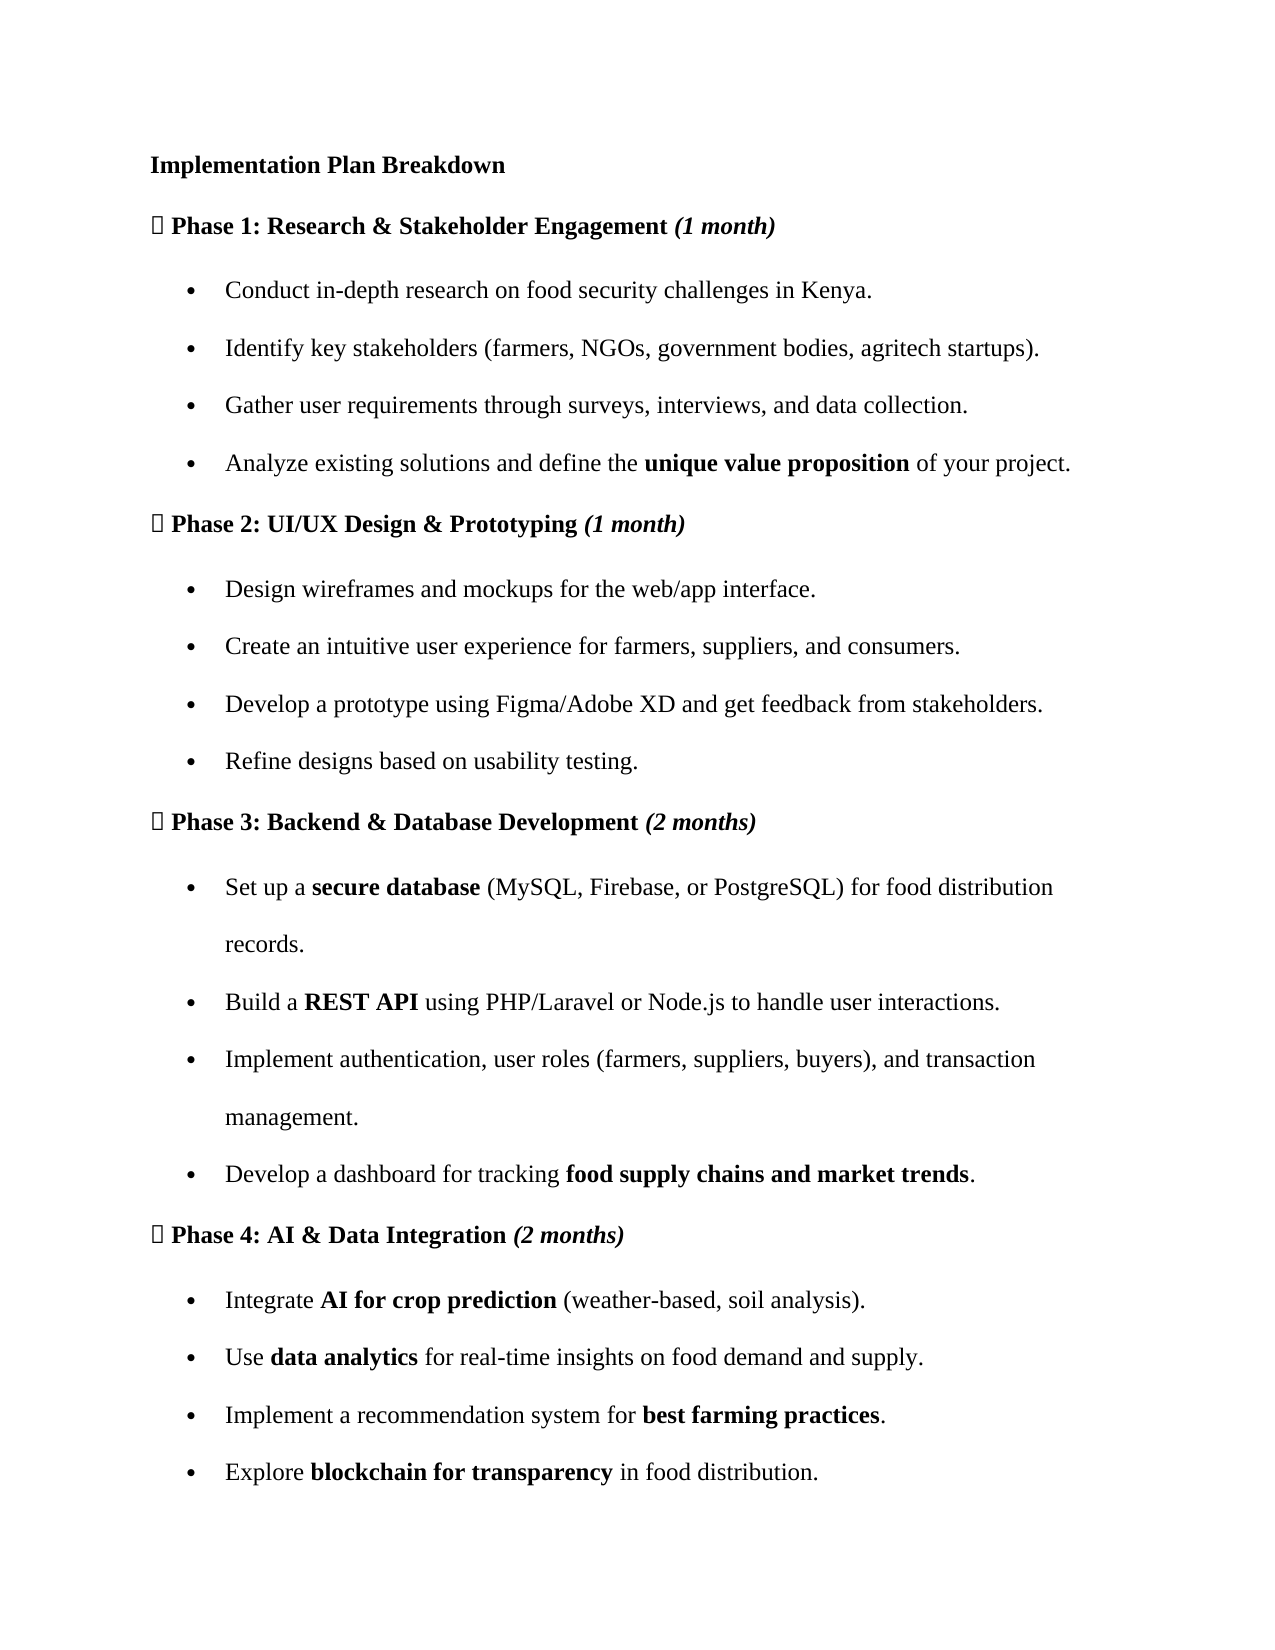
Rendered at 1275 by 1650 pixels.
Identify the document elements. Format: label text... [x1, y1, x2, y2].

list Develop a prototype using Figma/Adobe XD and get feedback from stakeholders. [187, 689, 1125, 717]
text 📌 Phase 1: Research & Stakeholder Engagement (1 month) [150, 207, 1125, 242]
list Implement authentication, user roles (farmers, suppliers, buyers), and transaction management. [187, 1044, 1125, 1131]
list Set up a secure database (MySQL, Firebase, or PostgreSQL) for food distribution records. [187, 872, 1125, 958]
list Explore blockchain for transparency in food distribution. [187, 1457, 1125, 1486]
list Conduct in-depth research on food security challenges in Kenya. [187, 276, 1125, 304]
list Develop a dashboard for tracking food supply chains and market trends. [187, 1159, 1125, 1188]
list Analyze existing solutions and define the unique value proposition of your project. [187, 448, 1125, 477]
text 📌 Phase 3: Backend & Database Development (2 months) [150, 804, 1125, 838]
text 📌 Phase 2: UI/UX Design & Prototyping (1 month) [150, 506, 1125, 540]
list Integrate AI for crop prediction (weather-based, soil analysis). [187, 1285, 1125, 1314]
list Refine designs based on usability testing. [187, 746, 1125, 775]
list Create an intuitive user experience for farmers, suppliers, and consumers. [187, 631, 1125, 660]
list Build a REST API using PHP/Laravel or Node.js to handle user interactions. [187, 987, 1125, 1016]
list Implement a recommendation system for best farming practices. [187, 1400, 1125, 1429]
list Use data analytics for real-time insights on food demand and supply. [187, 1342, 1125, 1371]
list Gather user requirements through surveys, interviews, and data collection. [187, 391, 1125, 419]
text 📌 Phase 4: AI & Data Integration (2 months) [150, 1217, 1125, 1251]
list Design wireframes and mockups for the web/app interface. [187, 574, 1125, 602]
text Implementation Plan Breakdown [150, 150, 1125, 179]
list Identify key stakeholders (farmers, NGOs, government bodies, agritech startups). [187, 333, 1125, 362]
